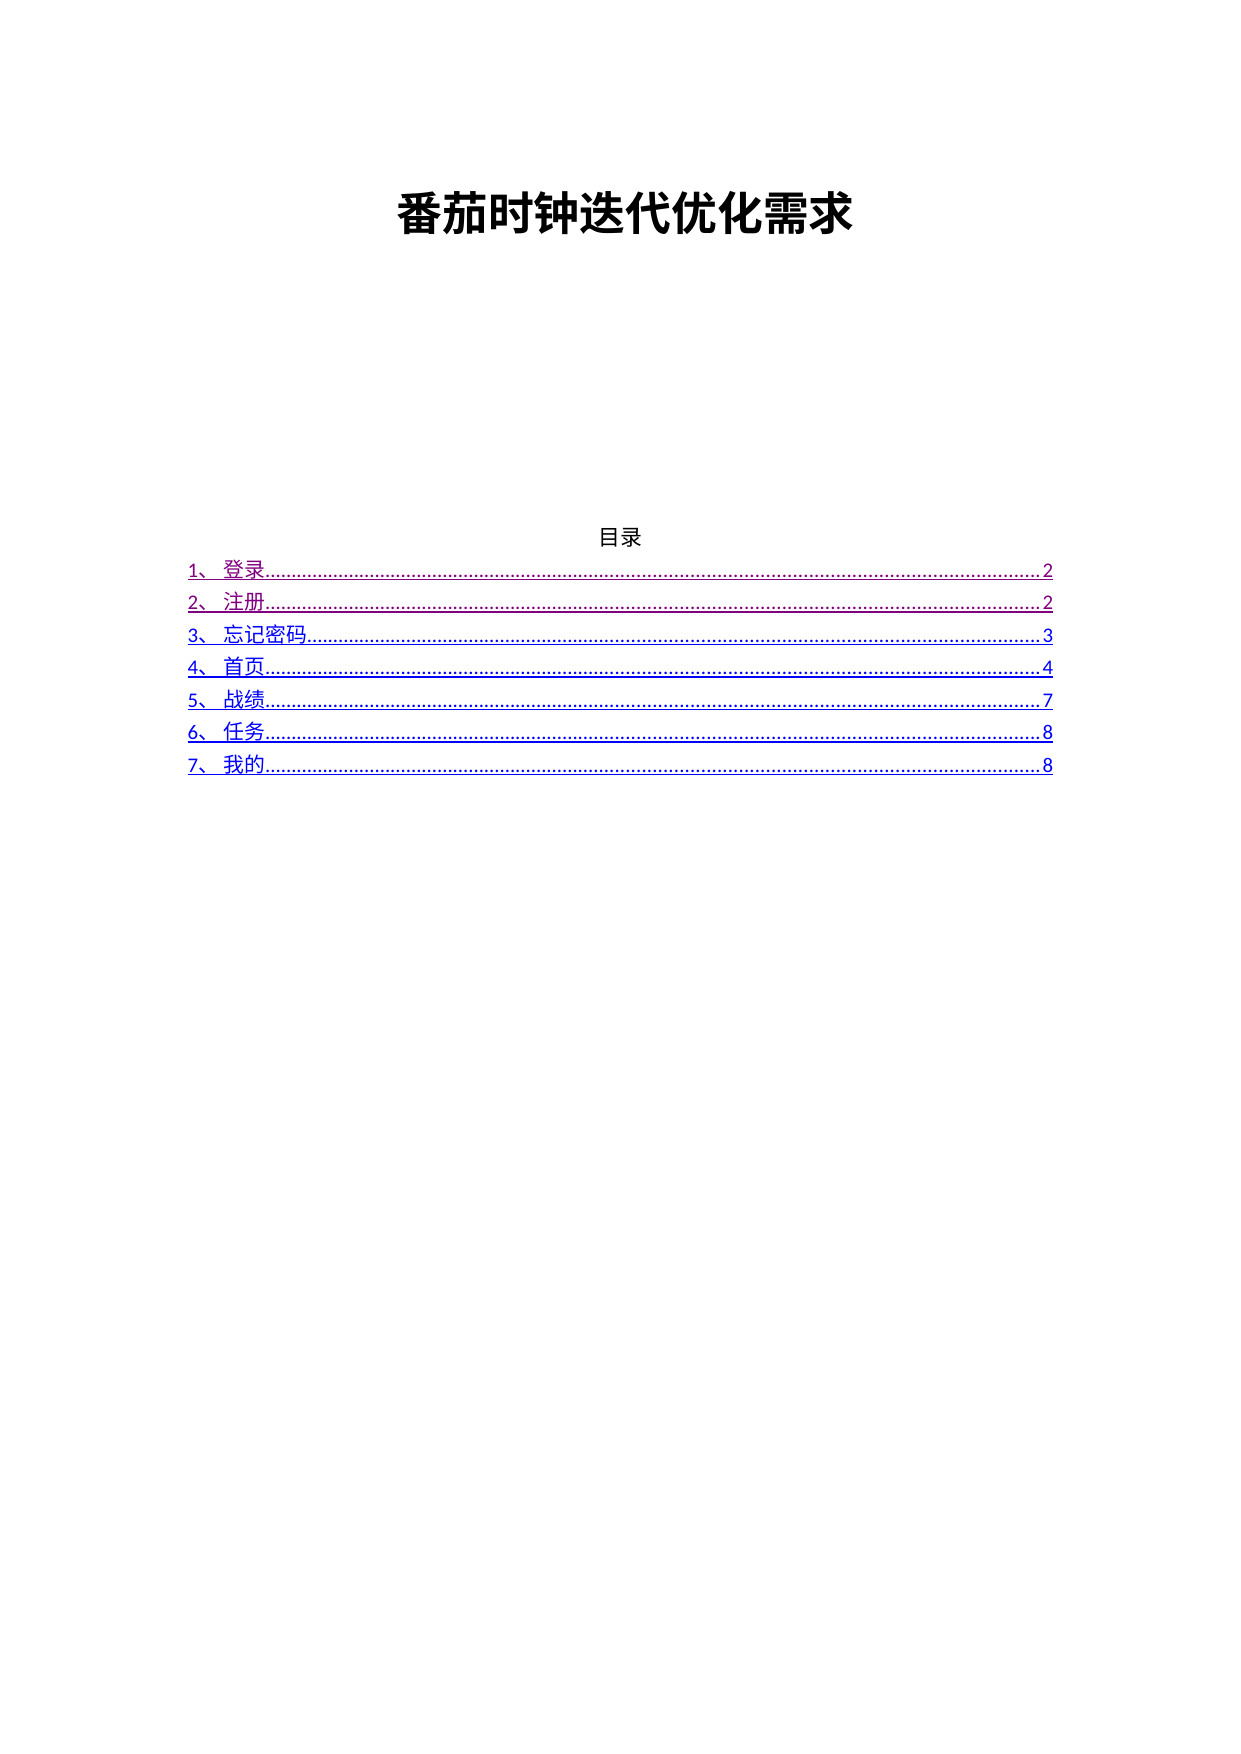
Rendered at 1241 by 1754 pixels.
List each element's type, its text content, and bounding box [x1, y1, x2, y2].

text 番茄时钟迭代优化需求 [187, 162, 1053, 259]
